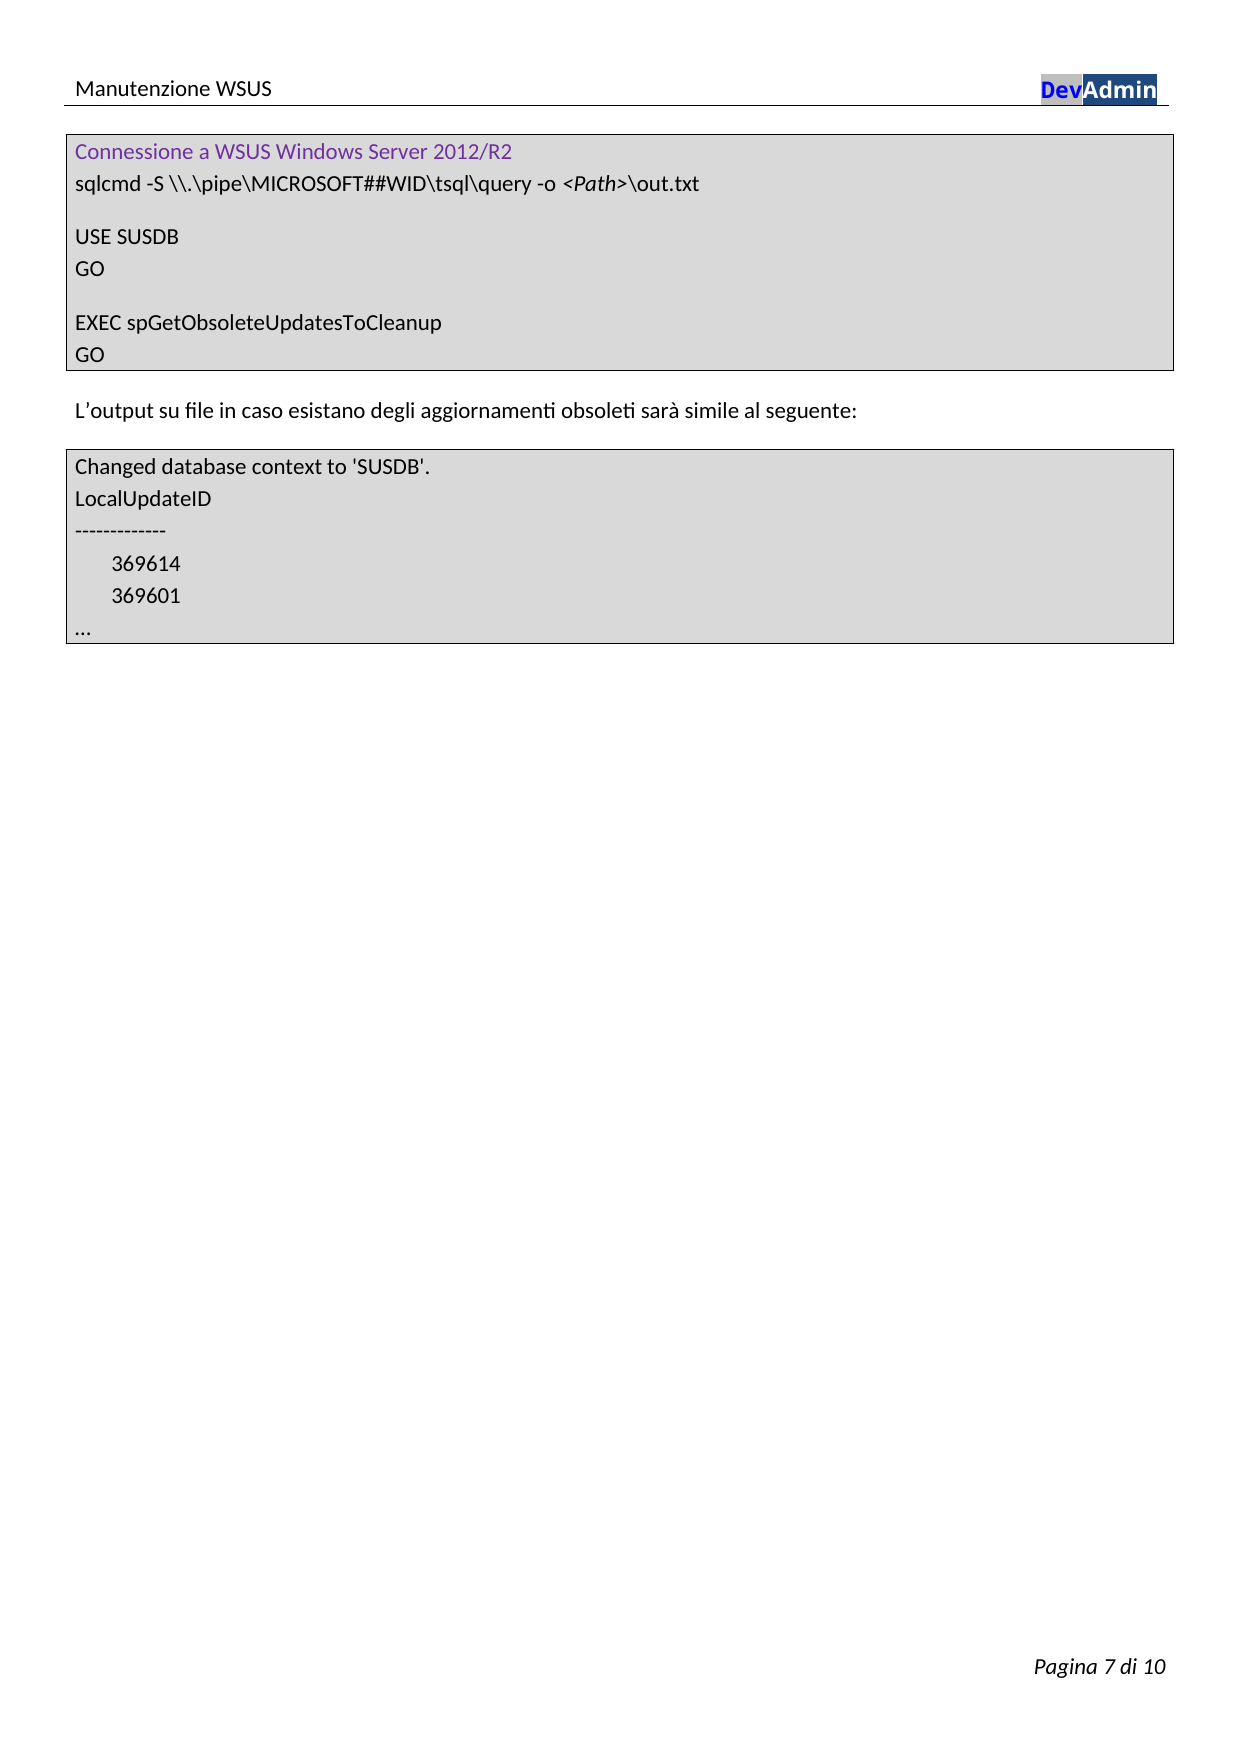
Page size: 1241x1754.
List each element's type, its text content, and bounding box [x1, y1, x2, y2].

text Changed database context to 'SUSDB'. LocalUpdateID ------------- 369614 369601 … [67, 450, 1173, 643]
text USE SUSDB GO [67, 219, 1173, 283]
text Connessione a WSUS Windows Server 2012/R2 sqlcmd -S \\.\pipe\MICROSOFT##WID\tsql\query -o <Path>\out.txt [67, 135, 1173, 197]
text L’output su file in caso esistano degli aggiornamenti obsoleti sarà simile al seguente: [75, 396, 1165, 424]
text EXEC spGetObsoleteUpdatesToCleanup GO [67, 304, 1173, 370]
